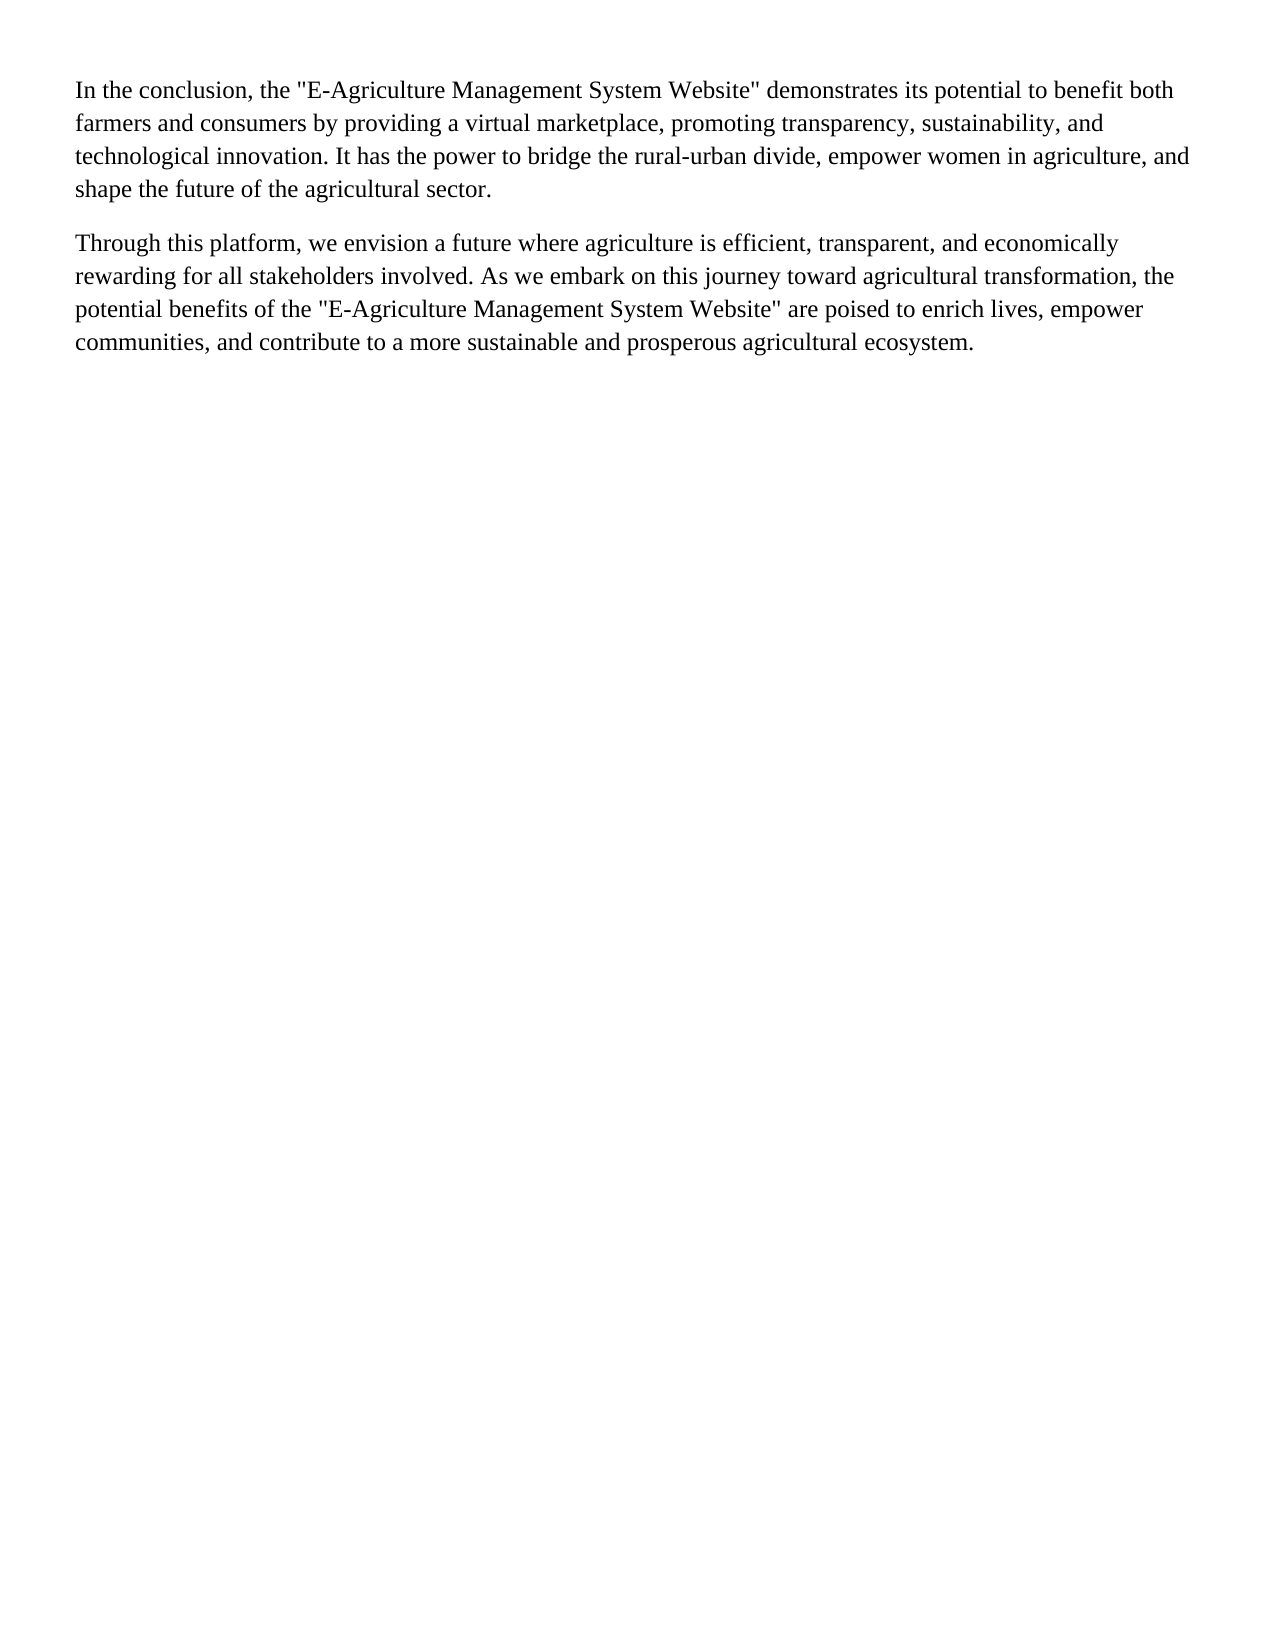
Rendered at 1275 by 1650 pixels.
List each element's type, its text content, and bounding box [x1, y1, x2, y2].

text Through this platform, we envision a future where agriculture is efficient, transparent, and economically rewarding for all stakeholders involved. As we embark on this journey toward agricultural transformation, the potential benefits of the "E-Agriculture Management System Website" are poised to enrich lives, empower communities, and contribute to a more sustainable and prosperous agricultural ecosystem. [75, 228, 1200, 356]
text In the conclusion, the "E-Agriculture Management System Website" demonstrates its potential to benefit both farmers and consumers by providing a virtual marketplace, promoting transparency, sustainability, and technological innovation. It has the power to bridge the rural-urban divide, empower women in agriculture, and shape the future of the agricultural sector. [75, 75, 1200, 203]
